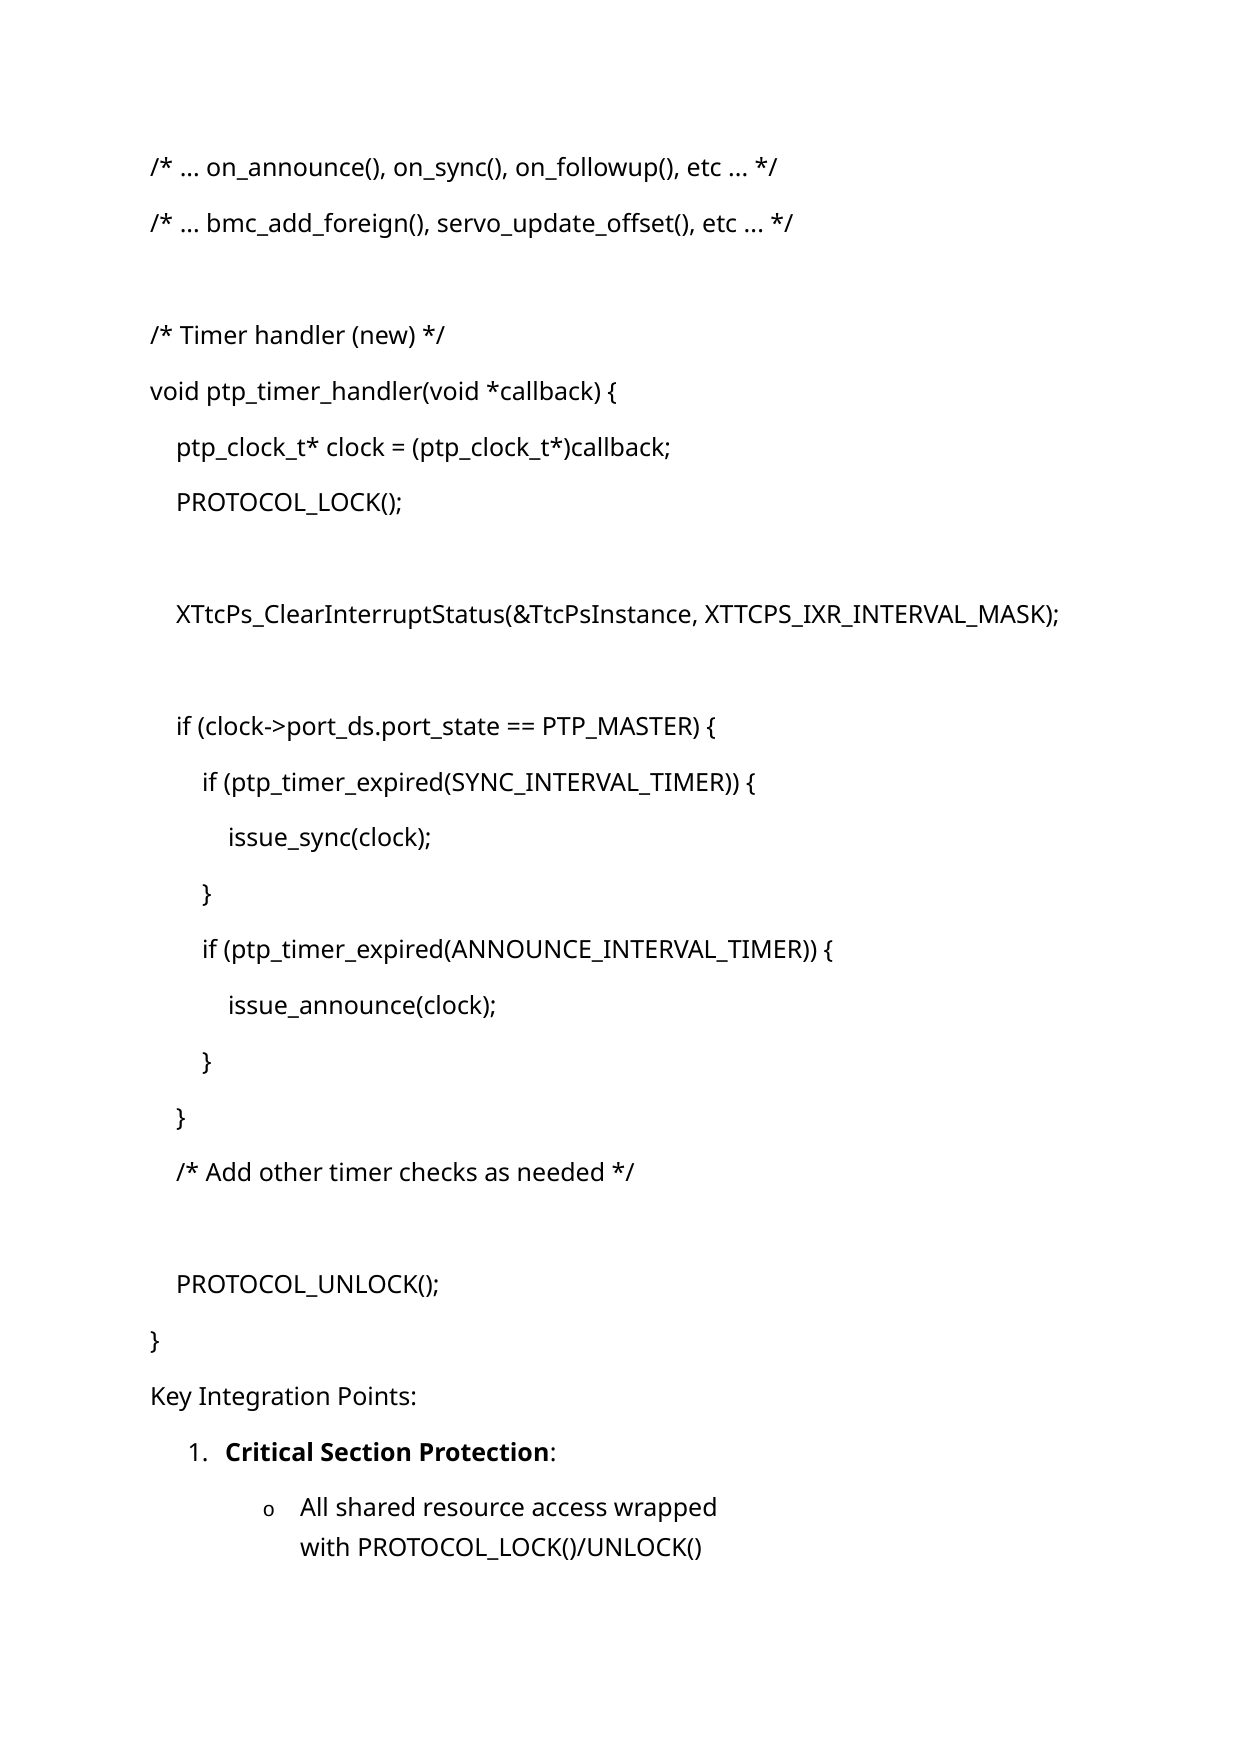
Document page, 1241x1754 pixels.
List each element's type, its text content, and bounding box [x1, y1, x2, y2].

text if (ptp_timer_expired(SYNC_INTERVAL_TIMER)) { [150, 764, 1090, 798]
text PROTOCOL_UNLOCK(); [150, 1267, 1090, 1301]
text /* ... on_announce(), on_sync(), on_followup(), etc ... */ [150, 150, 1090, 184]
text if (clock->port_ds.port_state == PTP_MASTER) { [150, 708, 1090, 742]
text Key Integration Points: [150, 1378, 1090, 1412]
list Critical Section Protection: [187, 1434, 1090, 1468]
text /* ... bmc_add_foreign(), servo_update_offset(), etc ... */ [150, 206, 1090, 240]
text PROTOCOL_LOCK(); [150, 485, 1090, 519]
text XTtcPs_ClearInterruptStatus(&TtcPsInstance, XTTCPS_IXR_INTERVAL_MASK); [150, 597, 1090, 631]
text /* Timer handler (new) */ [150, 317, 1090, 352]
text issue_sync(clock); [150, 820, 1090, 854]
text } [150, 1043, 1090, 1077]
text } [150, 1322, 1090, 1357]
text void ptp_timer_handler(void *callback) { [150, 373, 1090, 407]
text } [150, 876, 1090, 910]
text ptp_clock_t* clock = (ptp_clock_t*)callback; [150, 429, 1090, 463]
text if (ptp_timer_expired(ANNOUNCE_INTERVAL_TIMER)) { [150, 932, 1090, 966]
text } [150, 1099, 1090, 1133]
text /* Add other timer checks as needed */ [150, 1155, 1090, 1189]
text issue_announce(clock); [150, 987, 1090, 1022]
list All shared resource access wrapped with PROTOCOL_LOCK()/UNLOCK() [262, 1490, 1090, 1563]
